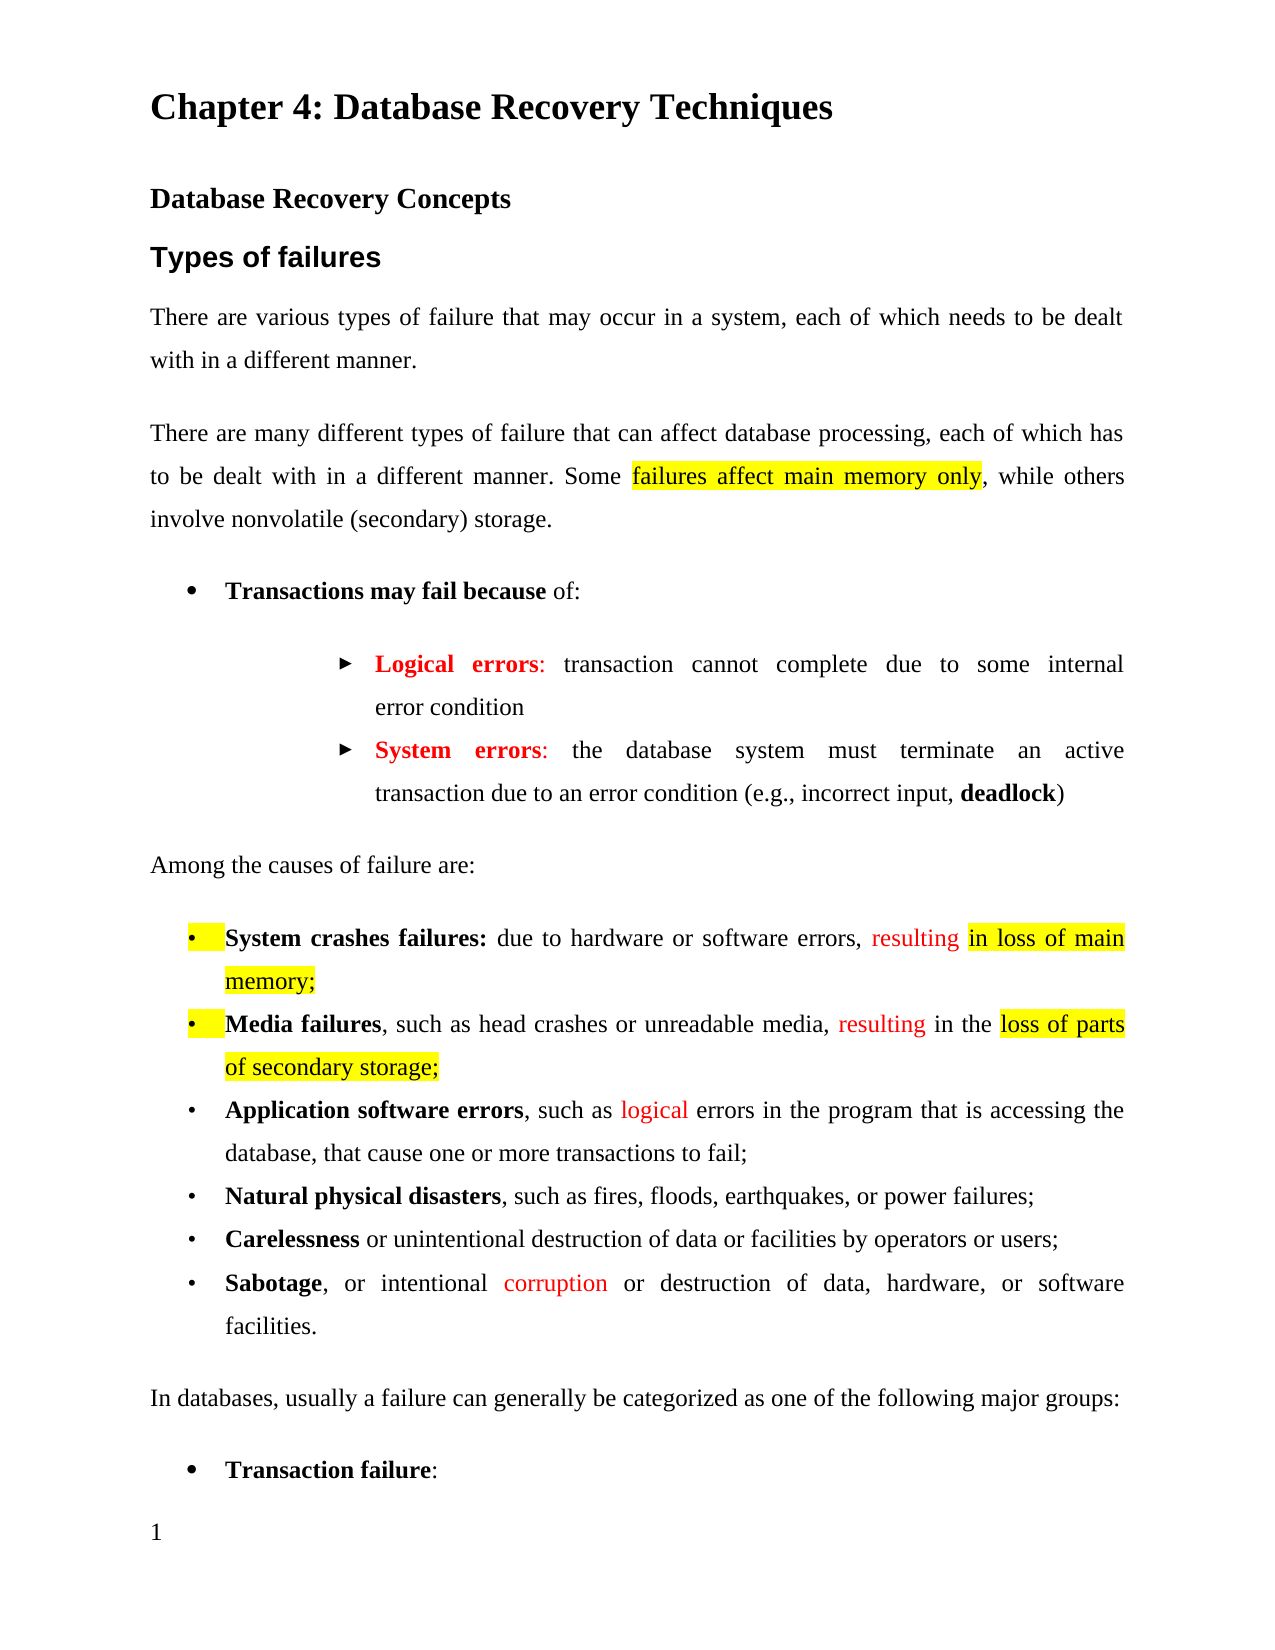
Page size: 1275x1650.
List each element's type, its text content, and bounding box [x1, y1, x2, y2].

list Transaction failure: [187, 1455, 1125, 1484]
subtitle Database Recovery Concepts [150, 181, 1125, 215]
list Transactions may fail because of: [187, 576, 1125, 605]
text There are various types of failure that may occur in a system, each of which needs to be dealt with in a different manner. [150, 302, 1125, 374]
subtitle Types of failures [150, 240, 1125, 273]
list Media failures, such as head crashes or unreadable media, resulting in the loss of parts of secondary storage; [187, 1009, 1125, 1081]
list Carelessness or unintentional destruction of data or facilities by operators or users; [187, 1224, 1125, 1253]
text In databases, usually a failure can generally be categorized as one of the following major groups: [150, 1383, 1125, 1412]
list Logical errors: transaction cannot complete due to some internal error condition [337, 649, 1125, 721]
list Sabotage, or intentional corruption or destruction of data, hardware, or software facilities. [187, 1268, 1125, 1339]
text There are many different types of failure that can affect database processing, each of which has to be dealt with in a different manner. Some failures affect main memory only, while others involve nonvolatile (secondary) storage. [150, 418, 1125, 533]
text Chapter 4: Database Recovery Techniques [150, 84, 1125, 127]
list System crashes failures: due to hardware or software errors, resulting in loss of main memory; [187, 923, 1125, 994]
list Application software errors, such as logical errors in the program that is accessing the database, that cause one or more transactions to fail; [187, 1095, 1125, 1167]
list Natural physical disasters, such as fires, floods, earthquakes, or power failures; [187, 1181, 1125, 1210]
text Among the causes of failure are: [150, 850, 1125, 879]
list System errors: the database system must terminate an active transaction due to an error condition (e.g., incorrect input, deadlock) [337, 735, 1125, 807]
